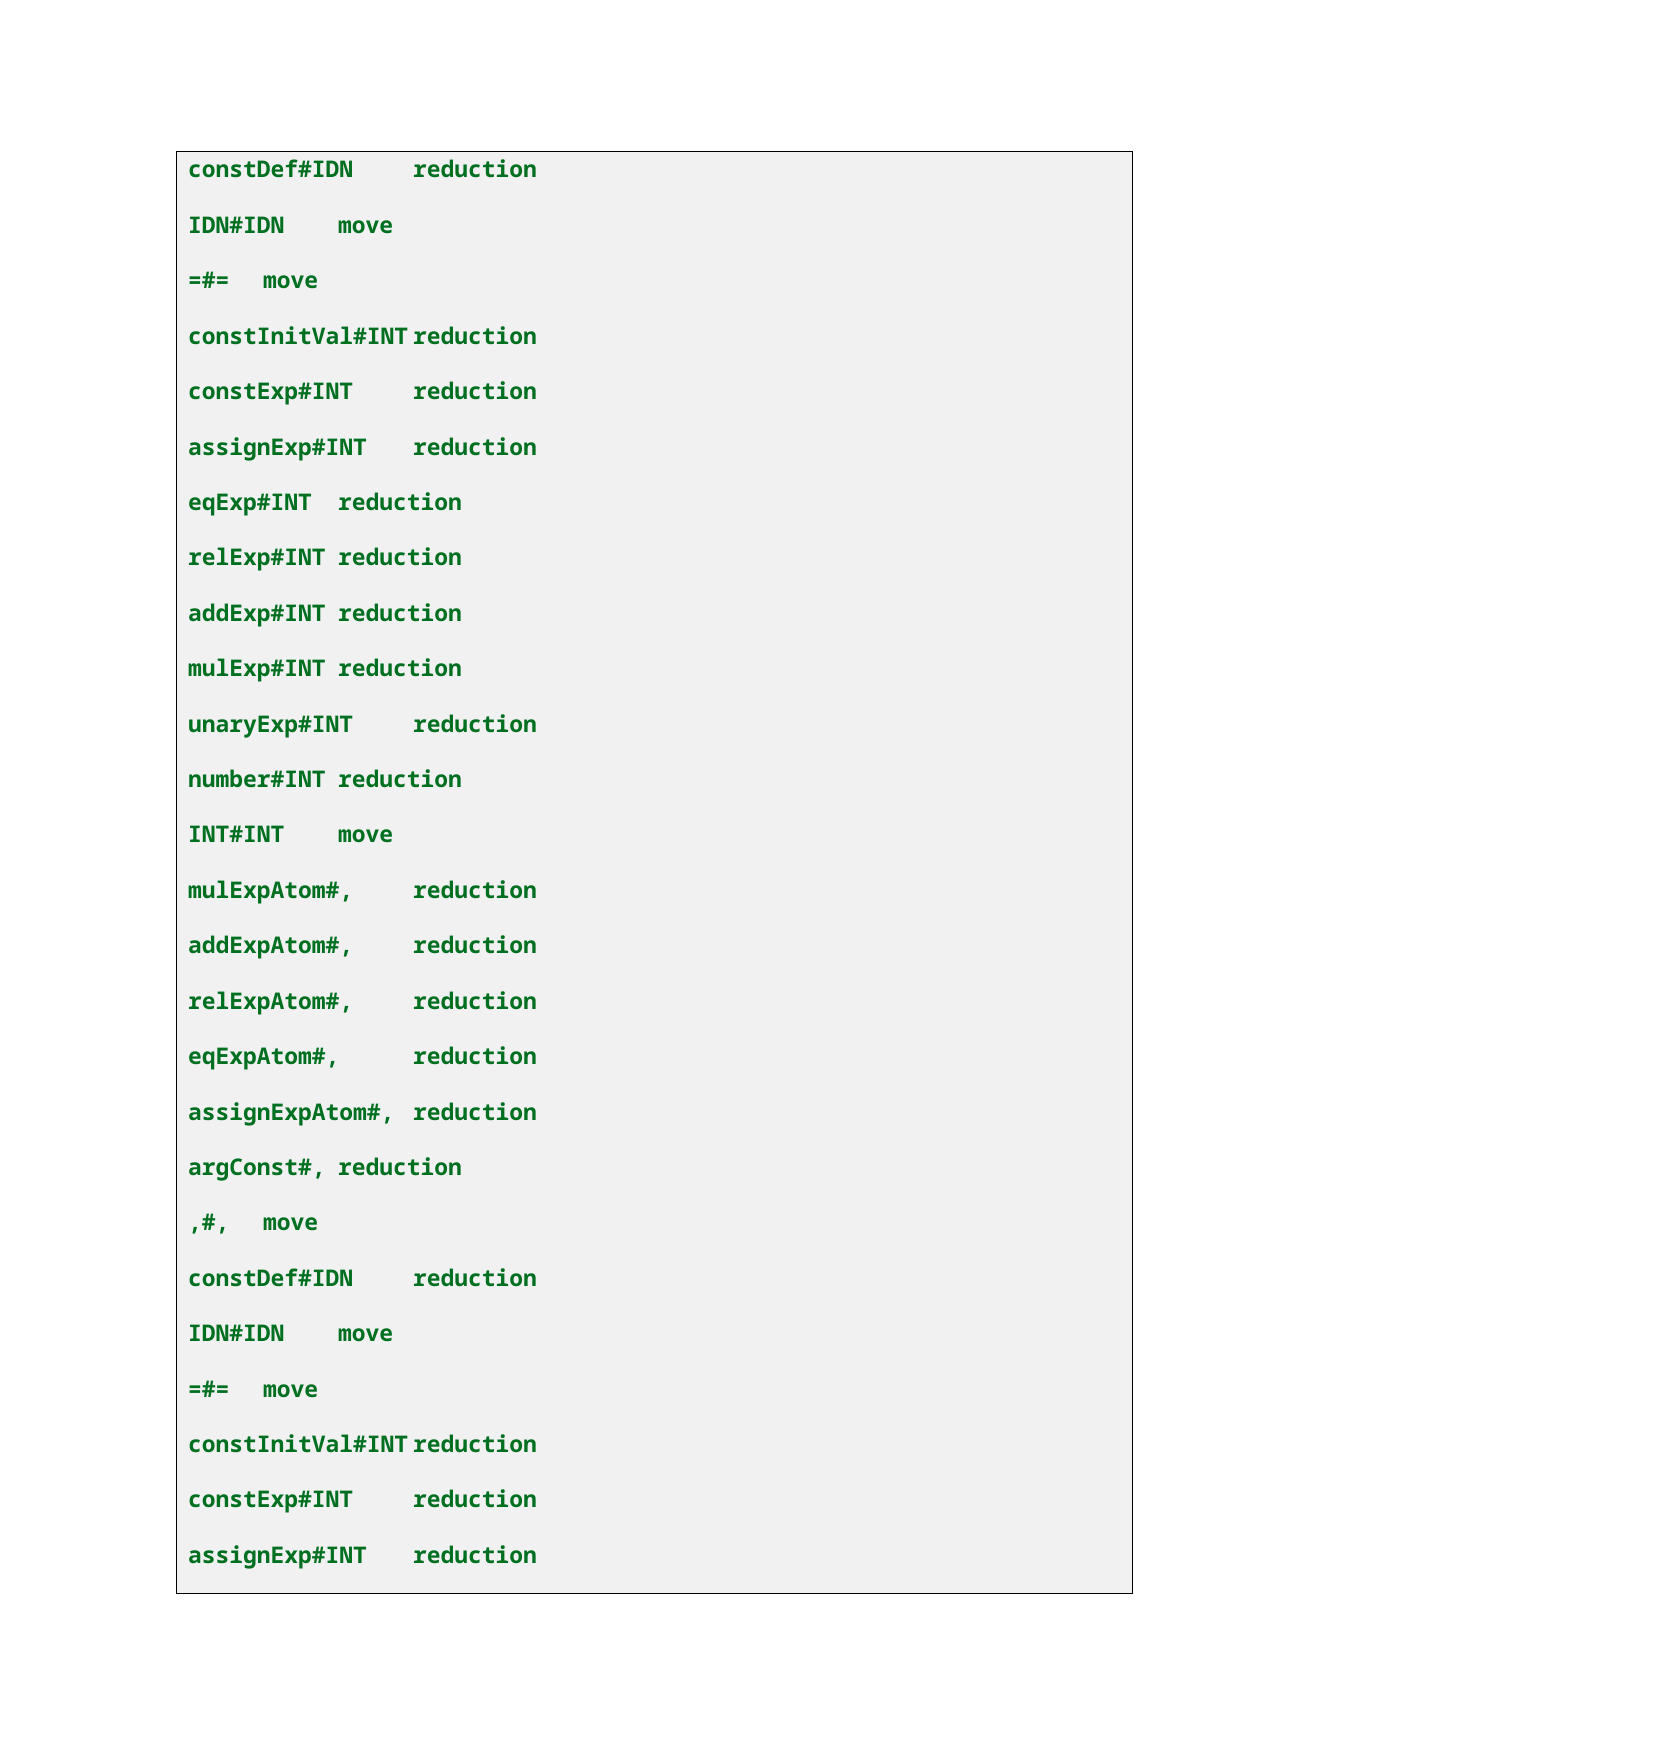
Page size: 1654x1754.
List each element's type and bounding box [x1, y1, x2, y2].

table_header [177, 152, 1132, 1593]
